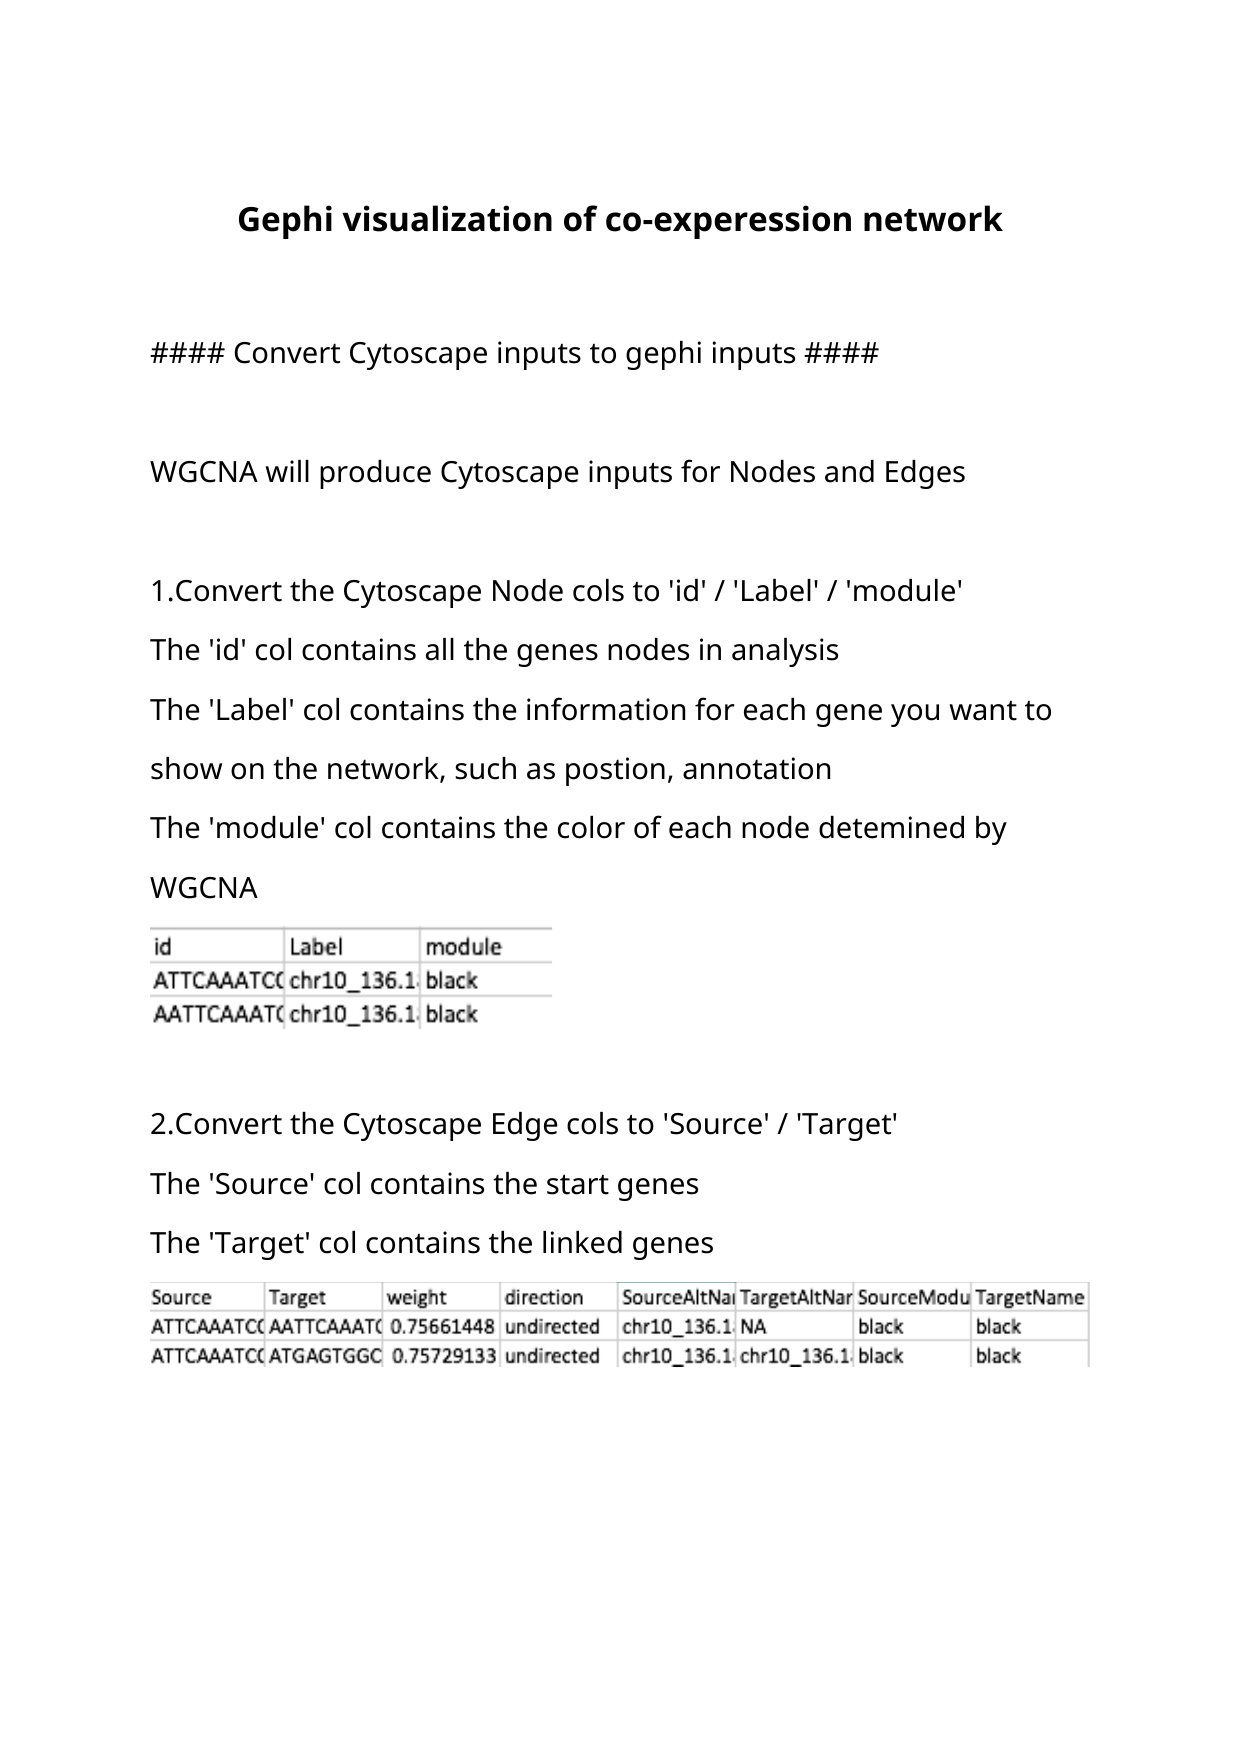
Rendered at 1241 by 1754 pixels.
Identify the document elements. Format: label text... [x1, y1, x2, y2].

text The 'Source' col contains the start genes [150, 1163, 1090, 1203]
picture [150, 1282, 1090, 1367]
text The 'module' col contains the color of each node detemined by WGCNA [150, 808, 1090, 907]
text Gephi visualization of co-experession network [150, 196, 1090, 241]
text The 'Label' col contains the information for each gene you want to show on the network, such as postion, annotation [150, 689, 1090, 788]
text WGCNA will produce Cytoscape inputs for Nodes and Edges [150, 451, 1090, 491]
text #### Convert Cytoscape inputs to gephi inputs #### [150, 332, 1090, 372]
text The 'id' col contains all the genes nodes in analysis [150, 629, 1090, 669]
text The 'Target' col contains the linked genes [150, 1222, 1090, 1262]
text 1.Convert the Cytoscape Node cols to 'id' / 'Label' / 'module' [150, 570, 1090, 609]
text 2.Convert the Cytoscape Edge cols to 'Source' / 'Target' [150, 1103, 1090, 1143]
picture [150, 926, 553, 1029]
